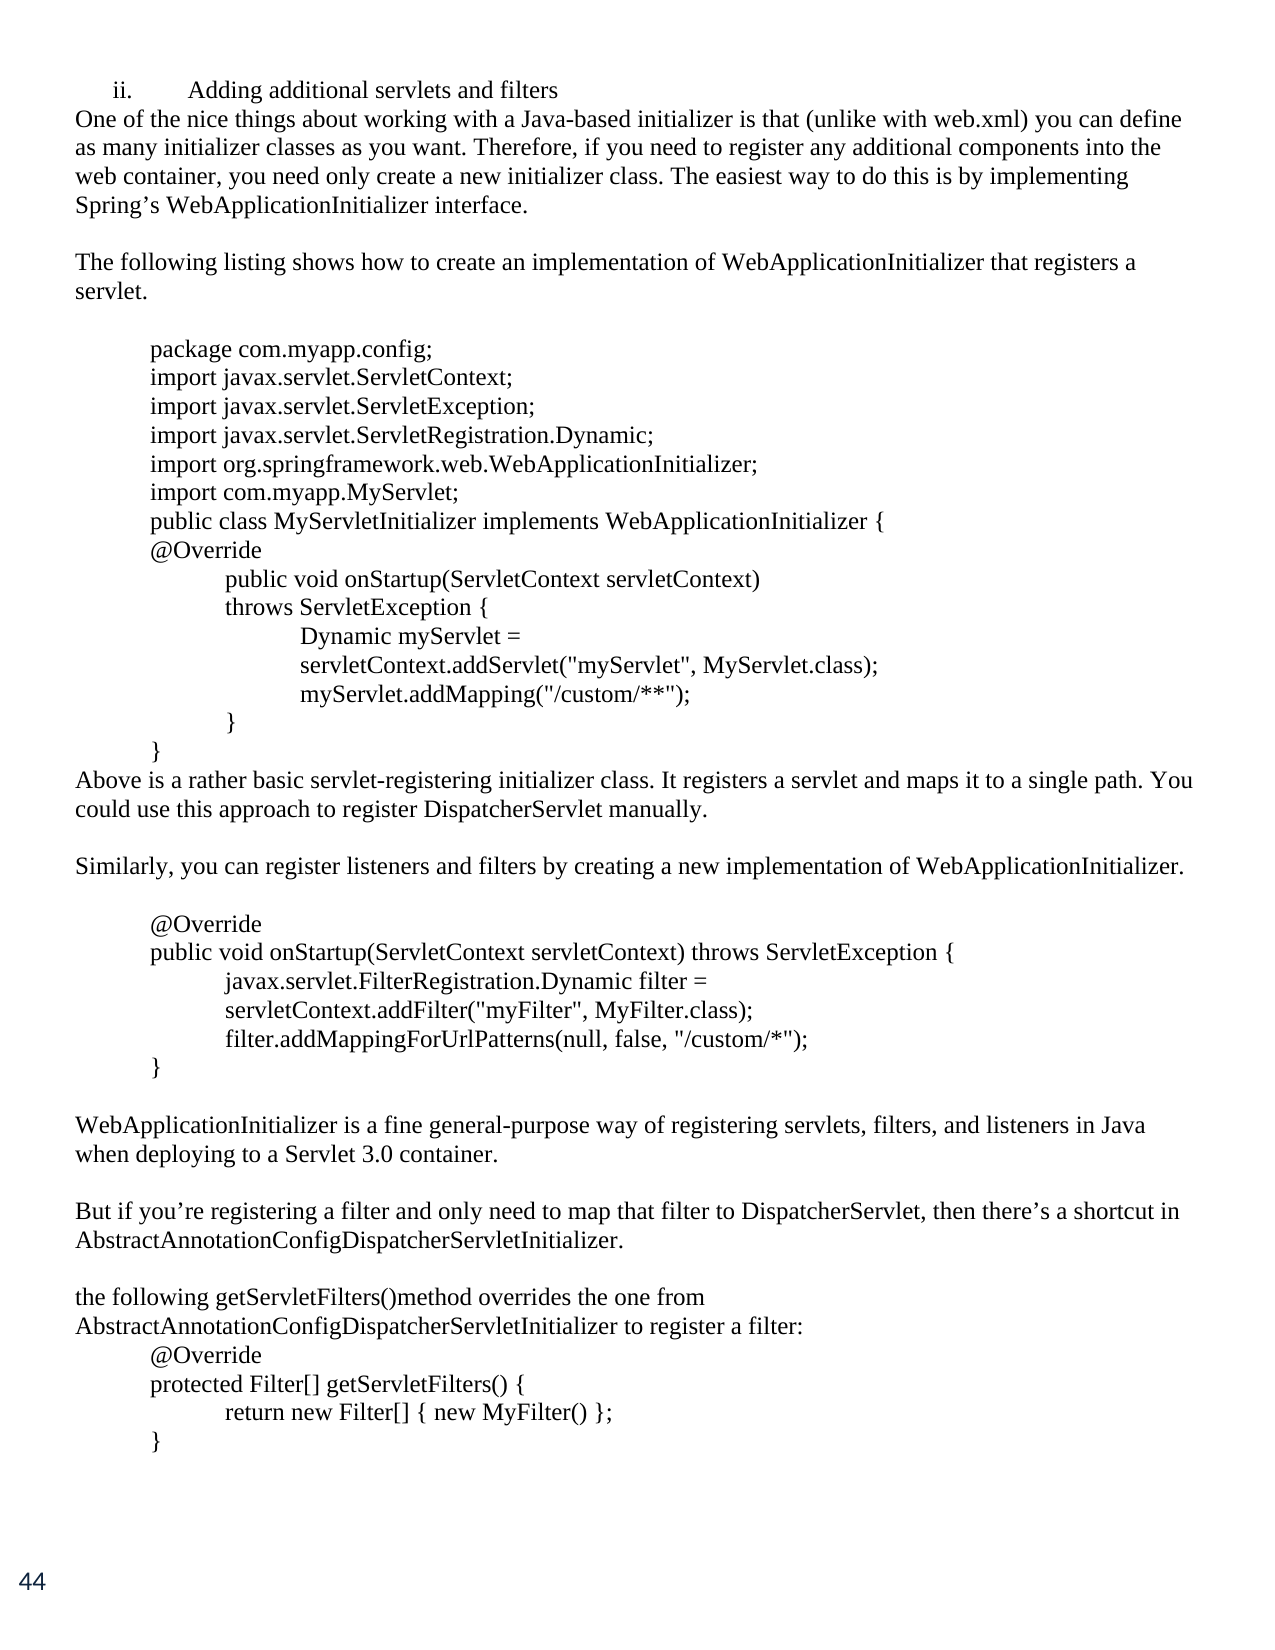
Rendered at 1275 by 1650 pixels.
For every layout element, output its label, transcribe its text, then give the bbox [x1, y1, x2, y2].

text @Override [150, 909, 1200, 937]
text } [75, 1052, 1200, 1081]
text WebApplicationInitializer is a fine general-purpose way of registering servlets, filters, and listeners in Java when deploying to a Servlet 3.0 container. [75, 1110, 1200, 1167]
text } [150, 736, 1200, 765]
text protected Filter[] getServletFilters() { [150, 1369, 1200, 1397]
text import javax.servlet.ServletRegistration.Dynamic; [150, 420, 1200, 449]
text javax.servlet.FilterRegistration.Dynamic filter = [150, 966, 1200, 995]
text filter.addMappingForUrlPatterns(null, false, "/custom/*"); [225, 1024, 1200, 1052]
text Dynamic myServlet = [300, 621, 1200, 650]
text myServlet.addMapping("/custom/**"); [300, 679, 1200, 707]
text import org.springframework.web.WebApplicationInitializer; [150, 449, 1200, 477]
text The following listing shows how to create an implementation of WebApplicationInitializer that registers a servlet. [75, 247, 1200, 305]
text throws ServletException { [225, 592, 1200, 621]
text } [225, 707, 1200, 736]
list Adding additional servlets and filters [112, 75, 1200, 104]
text public class MyServletInitializer implements WebApplicationInitializer { [150, 506, 1200, 535]
text @Override [150, 535, 1200, 564]
text import javax.servlet.ServletException; [150, 391, 1200, 420]
text return new Filter[] { new MyFilter() }; [150, 1397, 1200, 1426]
text package com.myapp.config; [150, 334, 1200, 362]
text Similarly, you can register listeners and filters by creating a new implementation of WebApplicationInitializer. [75, 851, 1200, 880]
text One of the nice things about working with a Java-based initializer is that (unlike with web.xml) you can define as many initializer classes as you want. Therefore, if you need to register any additional components into the web container, you need only create a new initializer class. The easiest way to do this is by implementing Spring’s WebApplicationInitializer interface. [75, 104, 1200, 219]
text public void onStartup(ServletContext servletContext) [225, 564, 1200, 592]
text Above is a rather basic servlet-registering initializer class. It registers a servlet and maps it to a single path. You could use this approach to register DispatcherServlet manually. [75, 765, 1200, 822]
text the following getServletFilters()method overrides the one from AbstractAnnotationConfigDispatcherServletInitializer to register a filter: [75, 1282, 1200, 1340]
text import javax.servlet.ServletContext; [150, 362, 1200, 391]
text But if you’re registering a filter and only need to map that filter to DispatcherServlet, then there’s a shortcut in AbstractAnnotationConfigDispatcherServletInitializer. [75, 1196, 1200, 1254]
text servletContext.addFilter("myFilter", MyFilter.class); [225, 995, 1200, 1024]
text public void onStartup(ServletContext servletContext) throws ServletException { [150, 937, 1200, 966]
text @Override [150, 1340, 1200, 1369]
text } [150, 1426, 1200, 1455]
text servletContext.addServlet("myServlet", MyServlet.class); [300, 650, 1200, 679]
text import com.myapp.MyServlet; [150, 477, 1200, 506]
